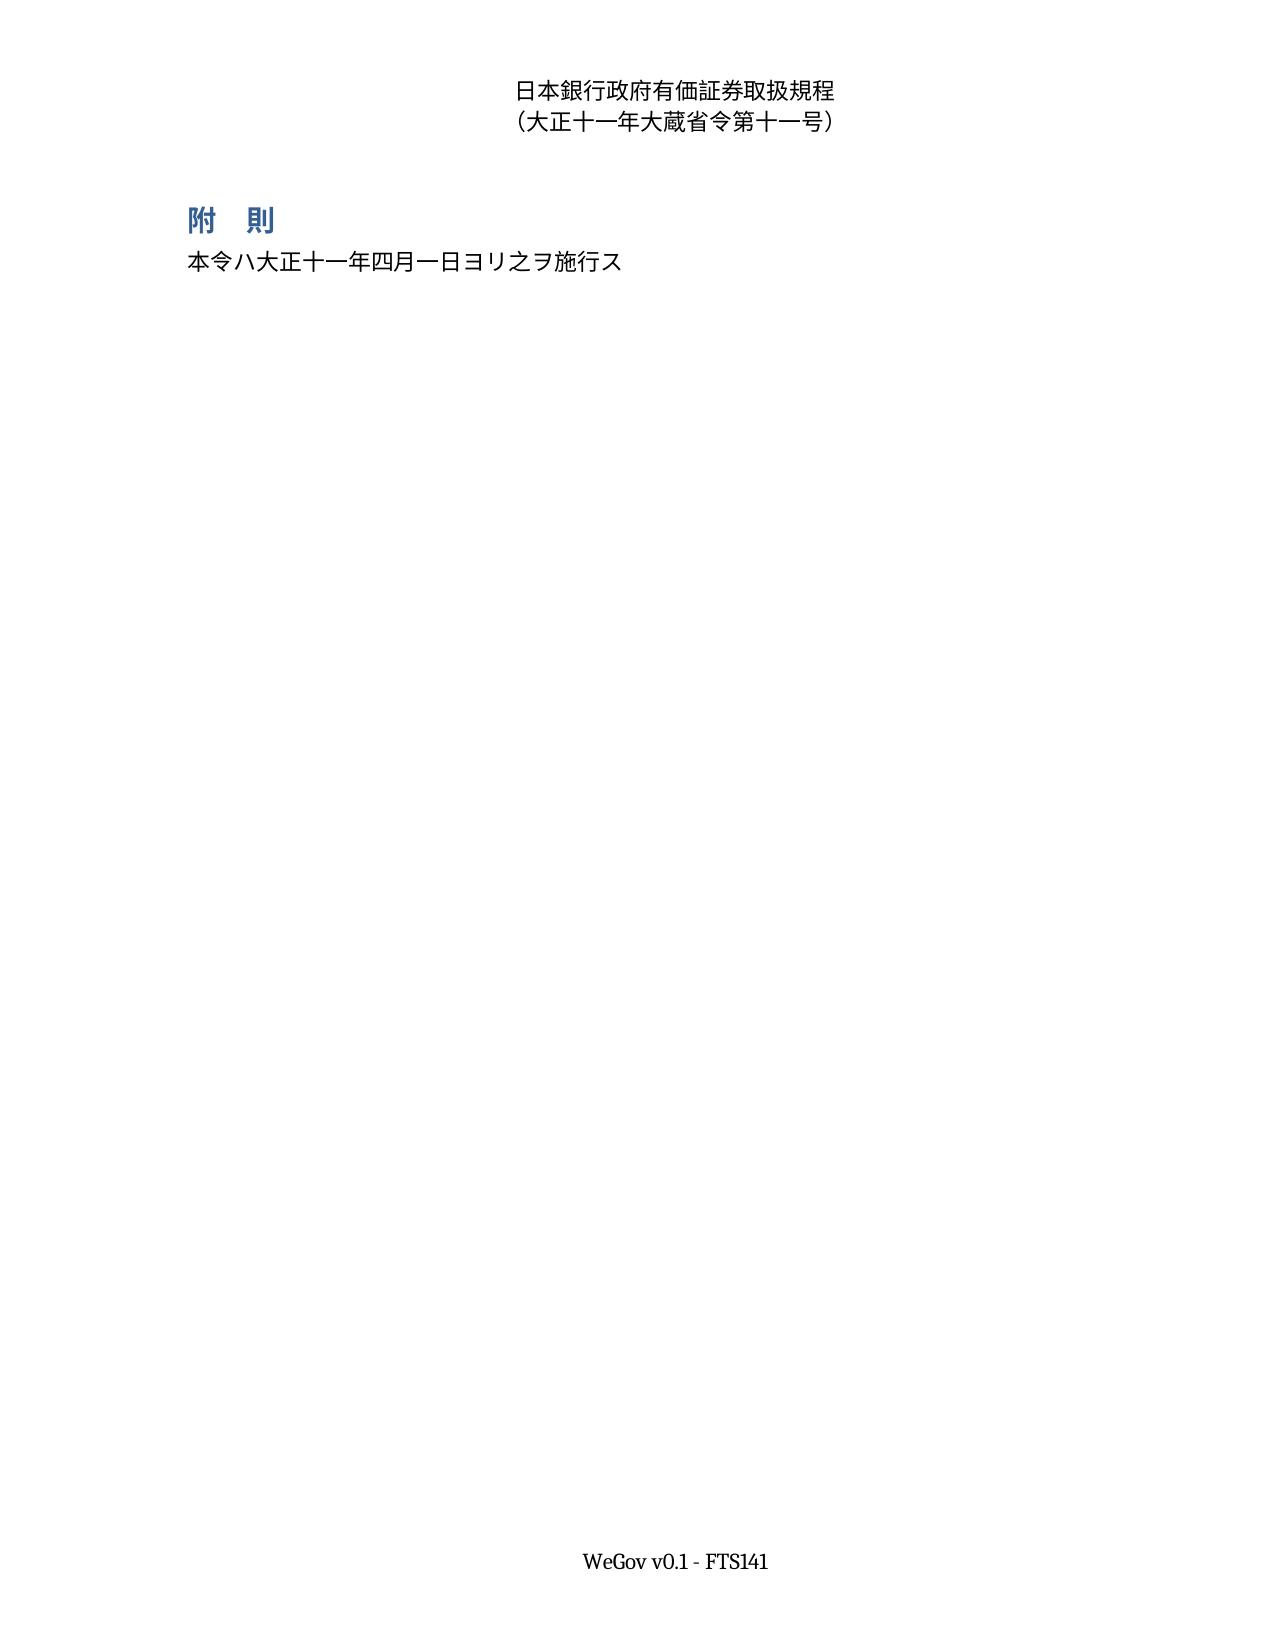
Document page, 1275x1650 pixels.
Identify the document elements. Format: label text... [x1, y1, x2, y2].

subtitle 附 則 [187, 200, 1087, 240]
text 本令ハ大正十一年四月一日ヨリ之ヲ施行ス [187, 246, 1087, 277]
